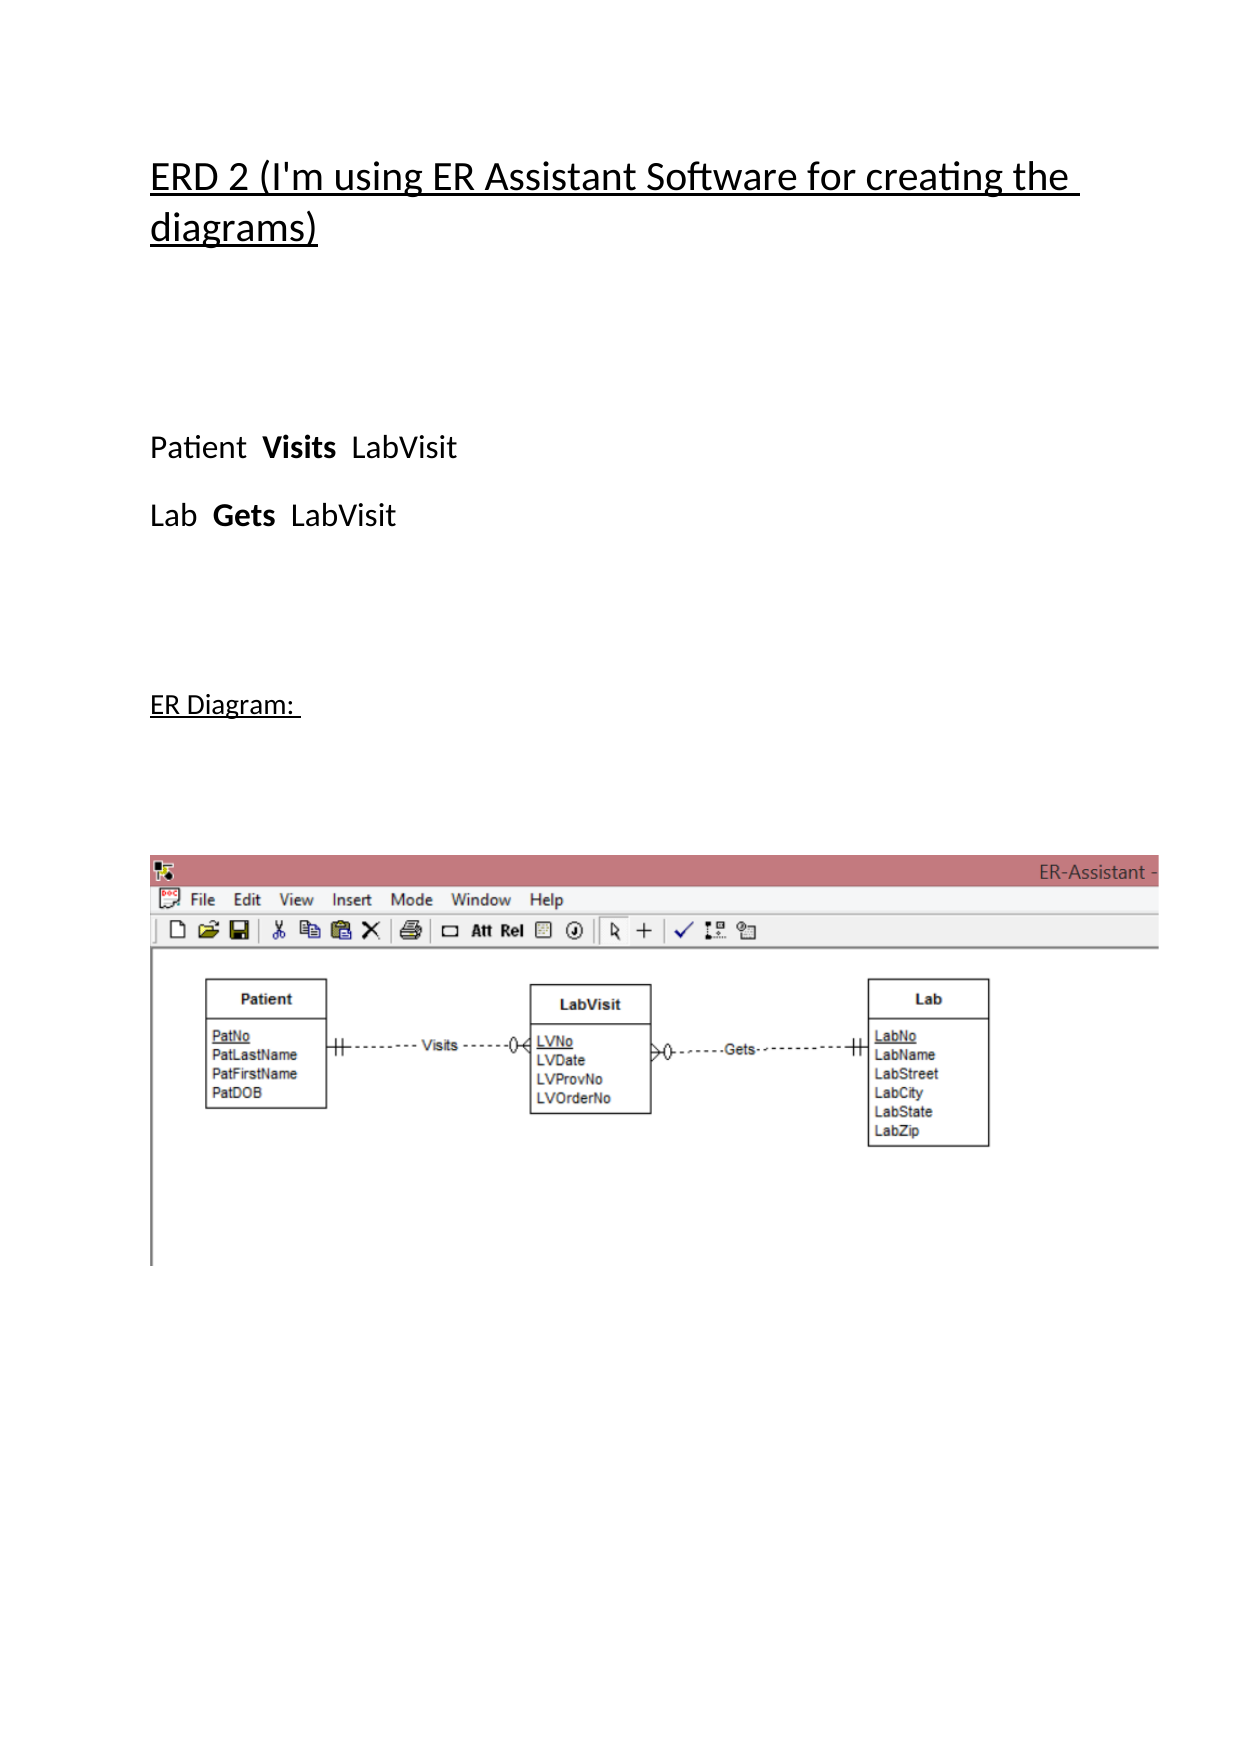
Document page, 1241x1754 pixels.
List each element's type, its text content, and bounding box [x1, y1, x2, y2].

text ER Diagram: [150, 686, 1090, 721]
text Patient Visits LabVisit [150, 427, 1090, 467]
text ERD 2 (I'm using ER Assistant Software for creating the diagrams) [150, 150, 1090, 252]
picture [150, 855, 1159, 1266]
text Lab Gets LabVisit [150, 494, 1090, 535]
